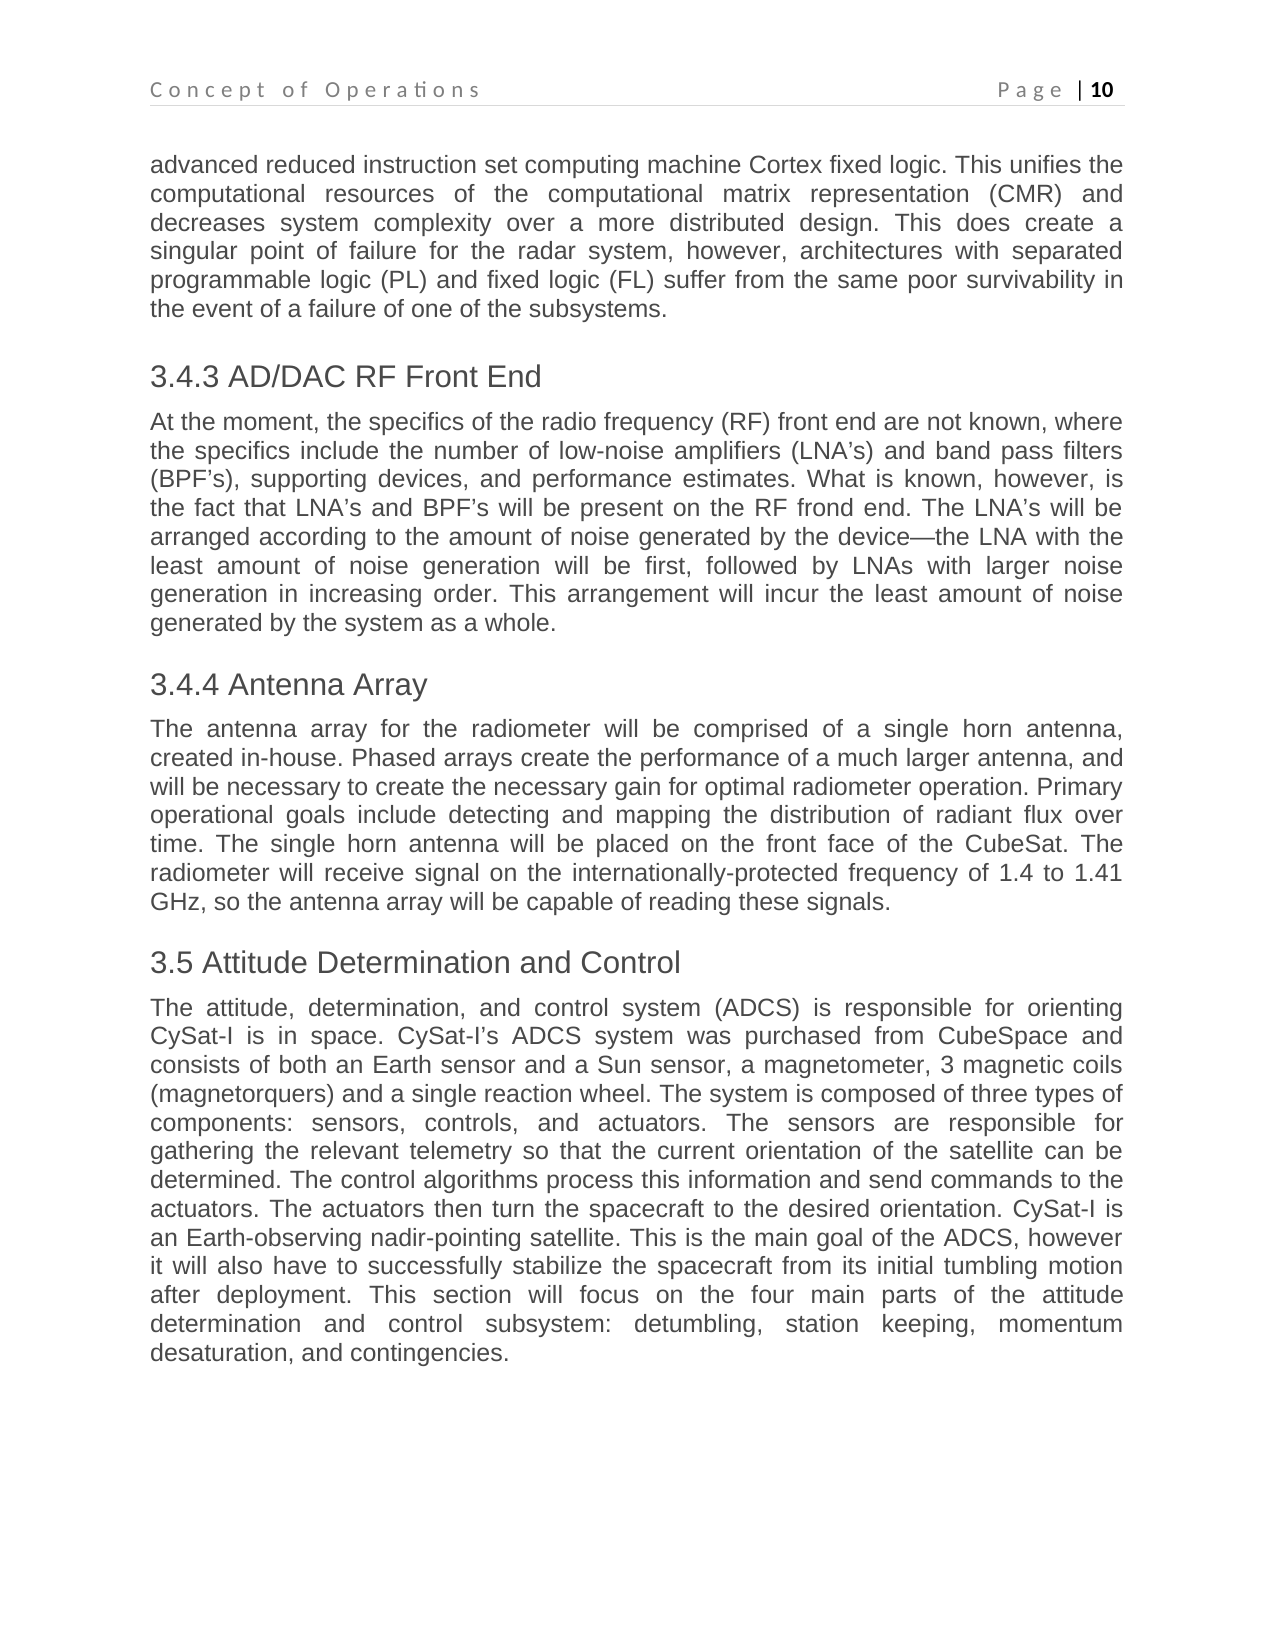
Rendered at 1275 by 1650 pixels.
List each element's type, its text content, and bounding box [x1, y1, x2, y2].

text 3.4.4 Antenna Array [150, 666, 1125, 702]
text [150, 150, 1125, 322]
text At the moment, the specifics of the radio frequency (RF) front end are not known, where the specifics include the number of low-noise amplifiers (LNA’s) and band pass filters (BPF’s), supporting devices, and performance estimates. What is known, however, is the fact that LNA’s and BPF’s will be present on the RF frond end. The LNA’s will be arranged according to the amount of noise generated by the device—the LNA with the least amount of noise generation will be first, followed by LNAs with larger noise generation in increasing order. This arrangement will incur the least amount of noise generated by the system as a whole. [150, 407, 1125, 637]
text 3.4.3 AD/DAC RF Front End [150, 358, 1125, 394]
text 3.5 Attitude Determination and Control [150, 944, 1125, 980]
text The antenna array for the radiometer will be comprised of a single horn antenna, created in-house. Phased arrays create the performance of a much larger antenna, and will be necessary to create the necessary gain for optimal radiometer operation. Primary operational goals include detecting and mapping the distribution of radiant flux over time. The single horn antenna will be placed on the front face of the CubeSat. The radiometer will receive signal on the internationally-protected frequency of 1.4 to 1.41 GHz, so the antenna array will be capable of reading these signals. [150, 714, 1125, 915]
text The attitude, determination, and control system (ADCS) is responsible for orienting CySat-I is in space. CySat-I’s ADCS system was purchased from CubeSpace and consists of both an Earth sensor and a Sun sensor, a magnetometer, 3 magnetic coils (magnetorquers) and a single reaction wheel. The system is composed of three types of components: sensors, controls, and actuators. The sensors are responsible for gathering the relevant telemetry so that the current orientation of the satellite can be determined. The control algorithms process this information and send commands to the actuators. The actuators then turn the spacecraft to the desired orientation. CySat-I is an Earth-observing nadir-pointing satellite. This is the main goal of the ADCS, however it will also have to successfully stabilize the spacecraft from its initial tumbling motion after deployment. This section will focus on the four main parts of the attitude determination and control subsystem: detumbling, station keeping, momentum desaturation, and contingencies. [150, 992, 1125, 1366]
